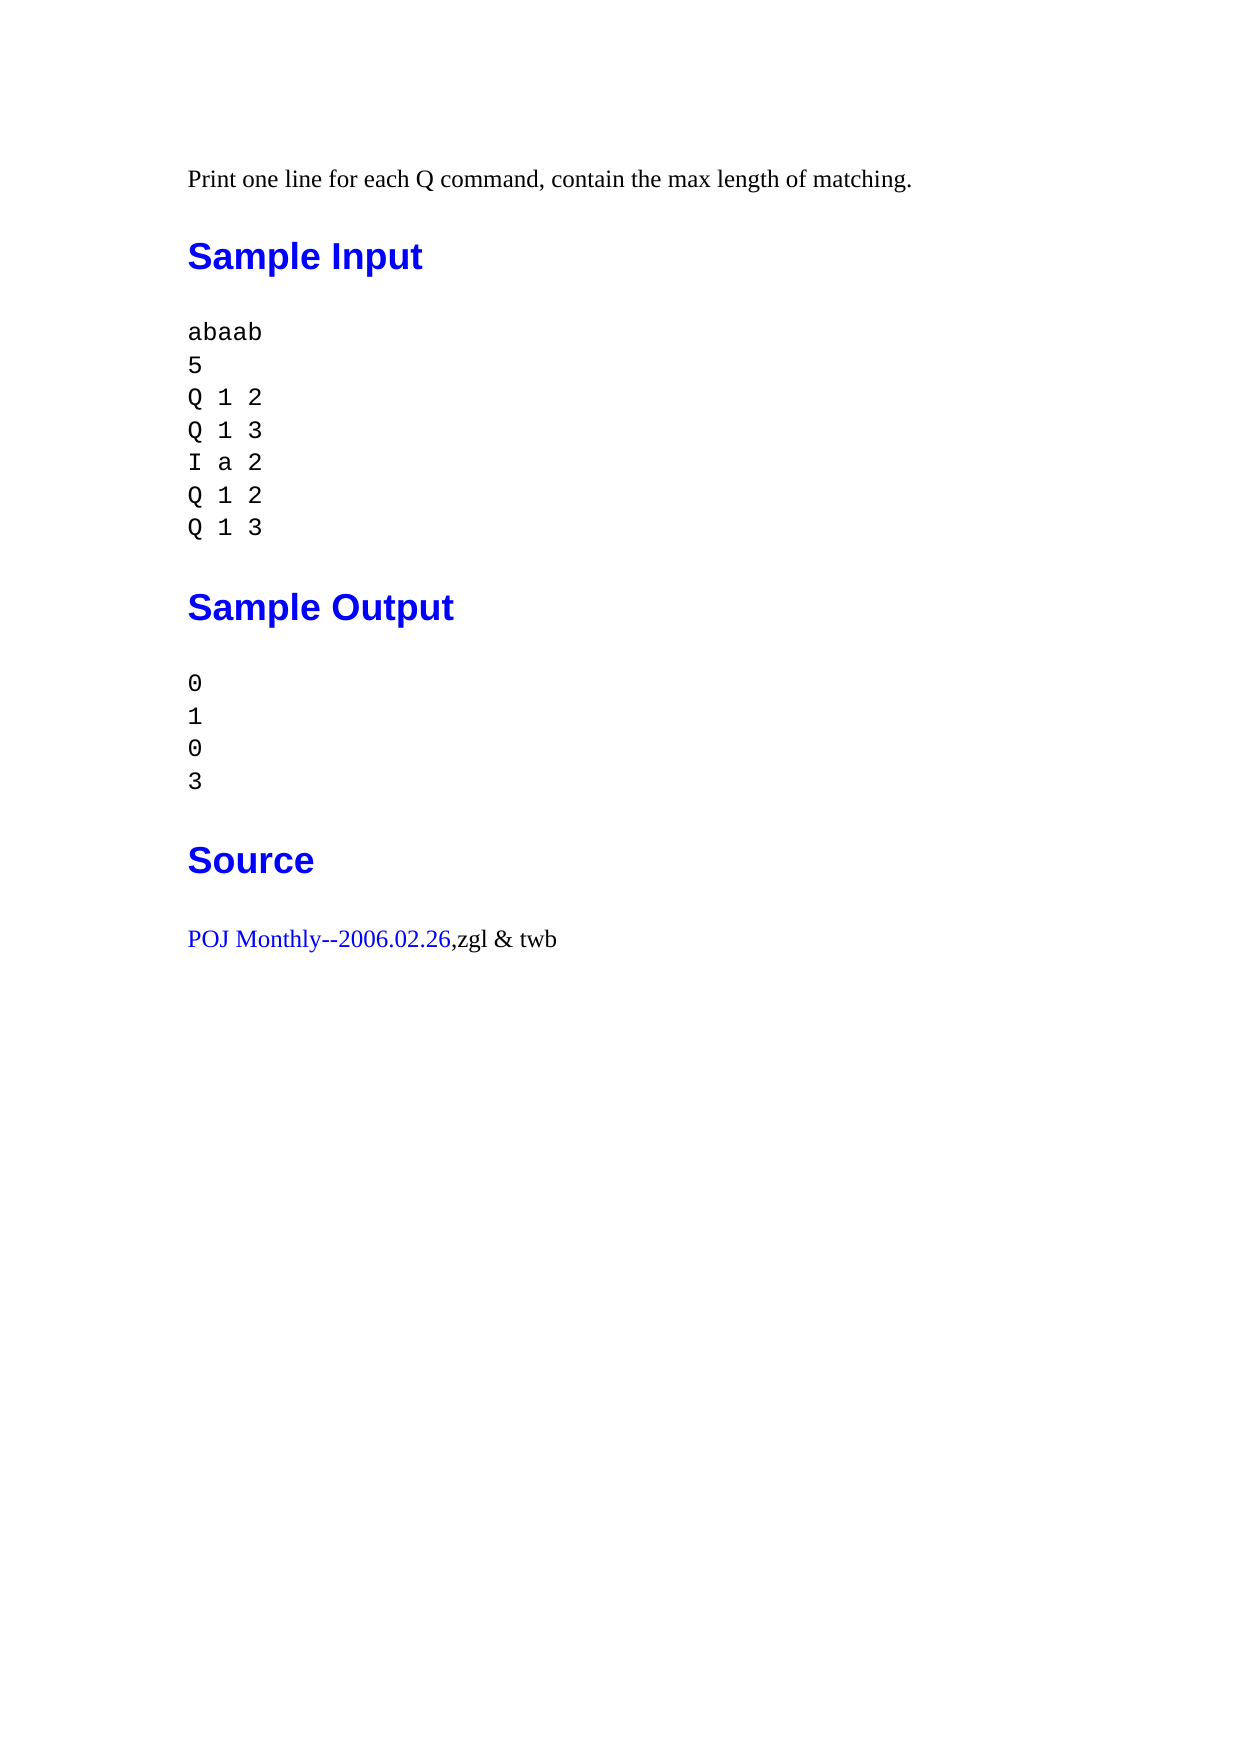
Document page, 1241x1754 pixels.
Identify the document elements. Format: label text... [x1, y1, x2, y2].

text 0 [187, 734, 1053, 766]
text 3 [187, 766, 1053, 799]
text 1 [187, 701, 1053, 734]
text POJ Monthly--2006.02.26,zgl & twb [187, 922, 1053, 954]
text Sample Output [187, 574, 1053, 639]
text I a 2 [187, 448, 1053, 480]
text abaab [187, 318, 1053, 350]
text 5 [187, 350, 1053, 383]
text Print one line for each Q command, contain the max length of matching. [187, 162, 1053, 194]
text 0 [187, 669, 1053, 701]
text Source [187, 828, 1053, 893]
text Sample Input [187, 224, 1053, 289]
text Q 1 3 [187, 415, 1053, 448]
text Q 1 2 [187, 383, 1053, 415]
text Q 1 2 [187, 480, 1053, 513]
text Q 1 3 [187, 513, 1053, 545]
